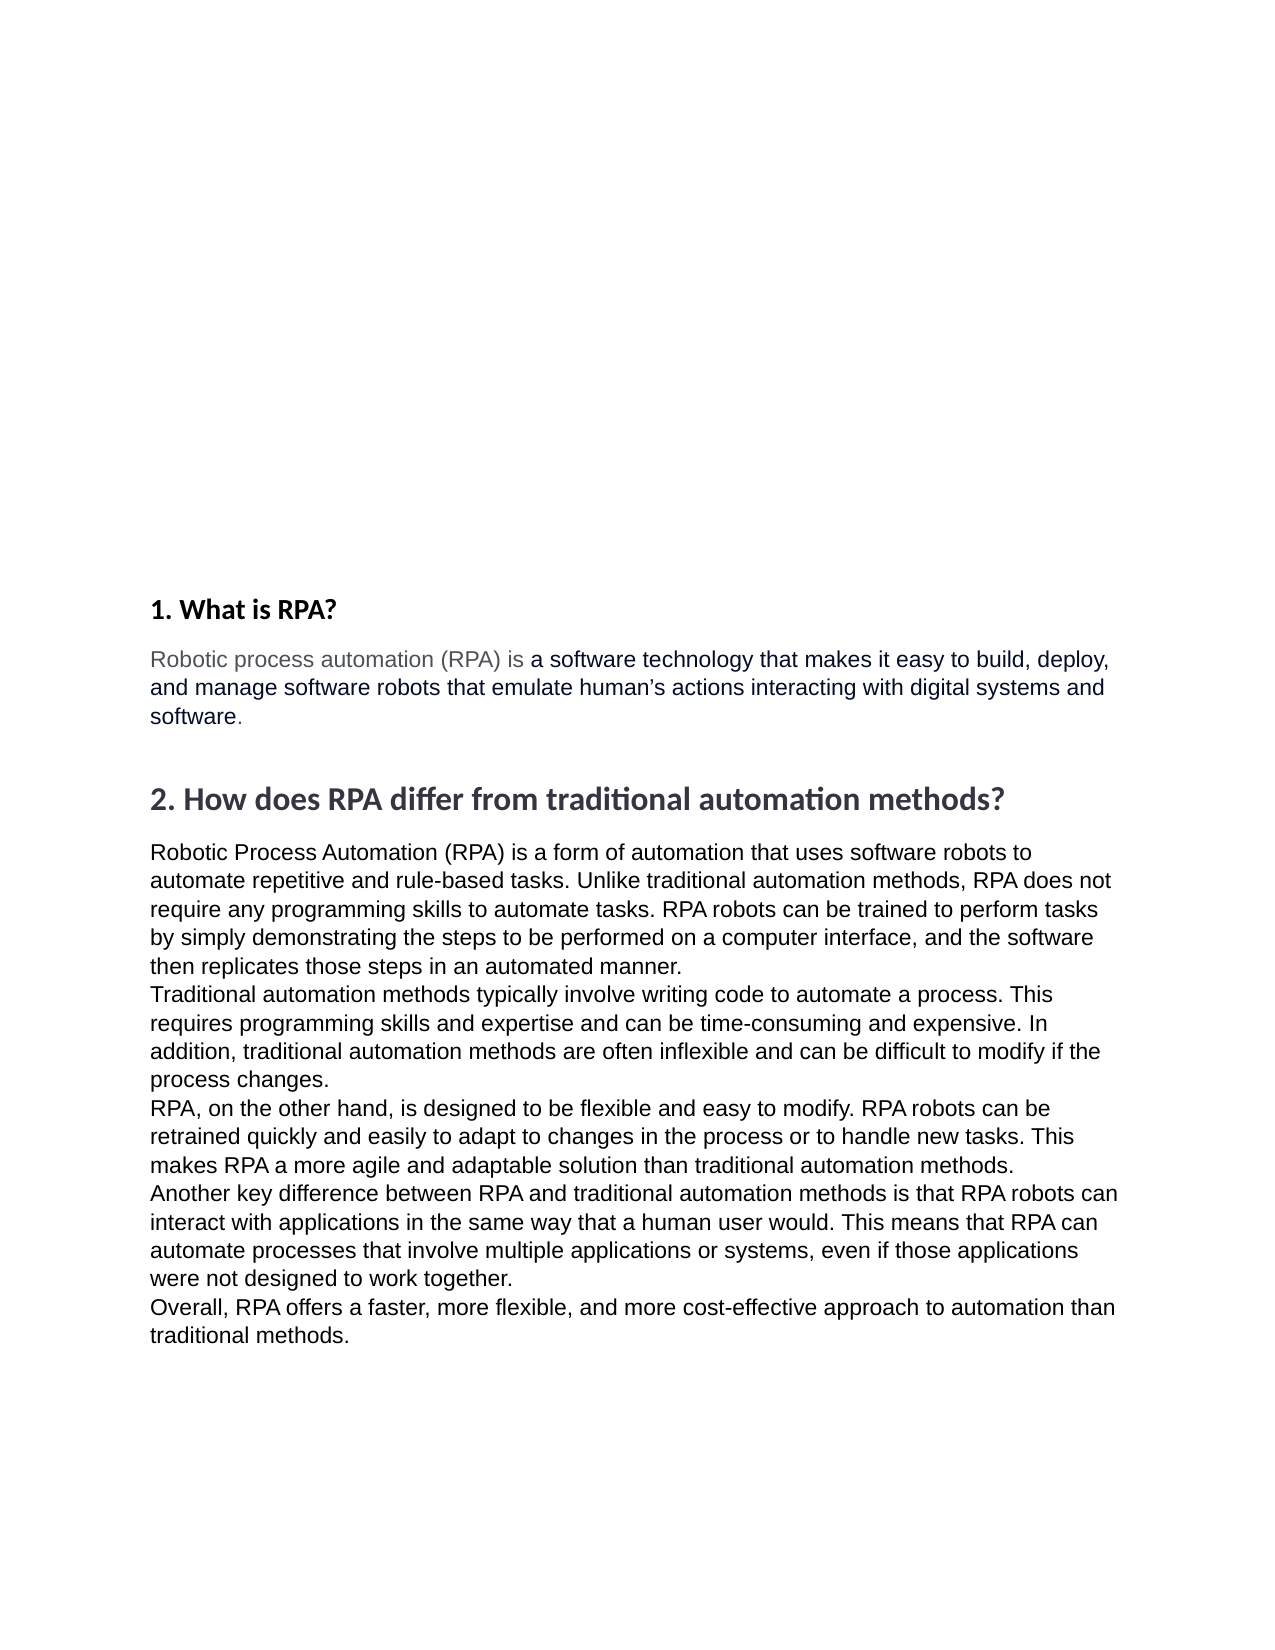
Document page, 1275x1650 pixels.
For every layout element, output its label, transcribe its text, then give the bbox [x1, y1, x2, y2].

text Robotic process automation (RPA) is a software technology that makes it easy to build, deploy, and manage software robots that emulate human’s actions interacting with digital systems and software. [150, 646, 1125, 759]
text RPA, on the other hand, is designed to be flexible and easy to modify. RPA robots can be retrained quickly and easily to adapt to changes in the process or to handle new tasks. This makes RPA a more agile and adaptable solution than traditional automation methods. [150, 1095, 1125, 1178]
text 2. How does RPA differ from traditional automation methods? [150, 778, 1125, 819]
text Traditional automation methods typically involve writing code to automate a process. This requires programming skills and expertise and can be time-consuming and expensive. In addition, traditional automation methods are often inflexible and can be difficult to modify if the process changes. [150, 981, 1125, 1093]
text 1. What is RPA? [150, 591, 1125, 626]
text Robotic Process Automation (RPA) is a form of automation that uses software robots to automate repetitive and rule-based tasks. Unlike traditional automation methods, RPA does not require any programming skills to automate tasks. RPA robots can be trained to perform tasks by simply demonstrating the steps to be performed on a computer interface, and the software then replicates those steps in an automated manner. [150, 839, 1125, 979]
text Another key difference between RPA and traditional automation methods is that RPA robots can interact with applications in the same way that a human user would. This means that RPA can automate processes that involve multiple applications or systems, even if those applications were not designed to work together. [150, 1180, 1125, 1292]
text Overall, RPA offers a faster, more flexible, and more cost-effective approach to automation than traditional methods. [150, 1294, 1125, 1349]
